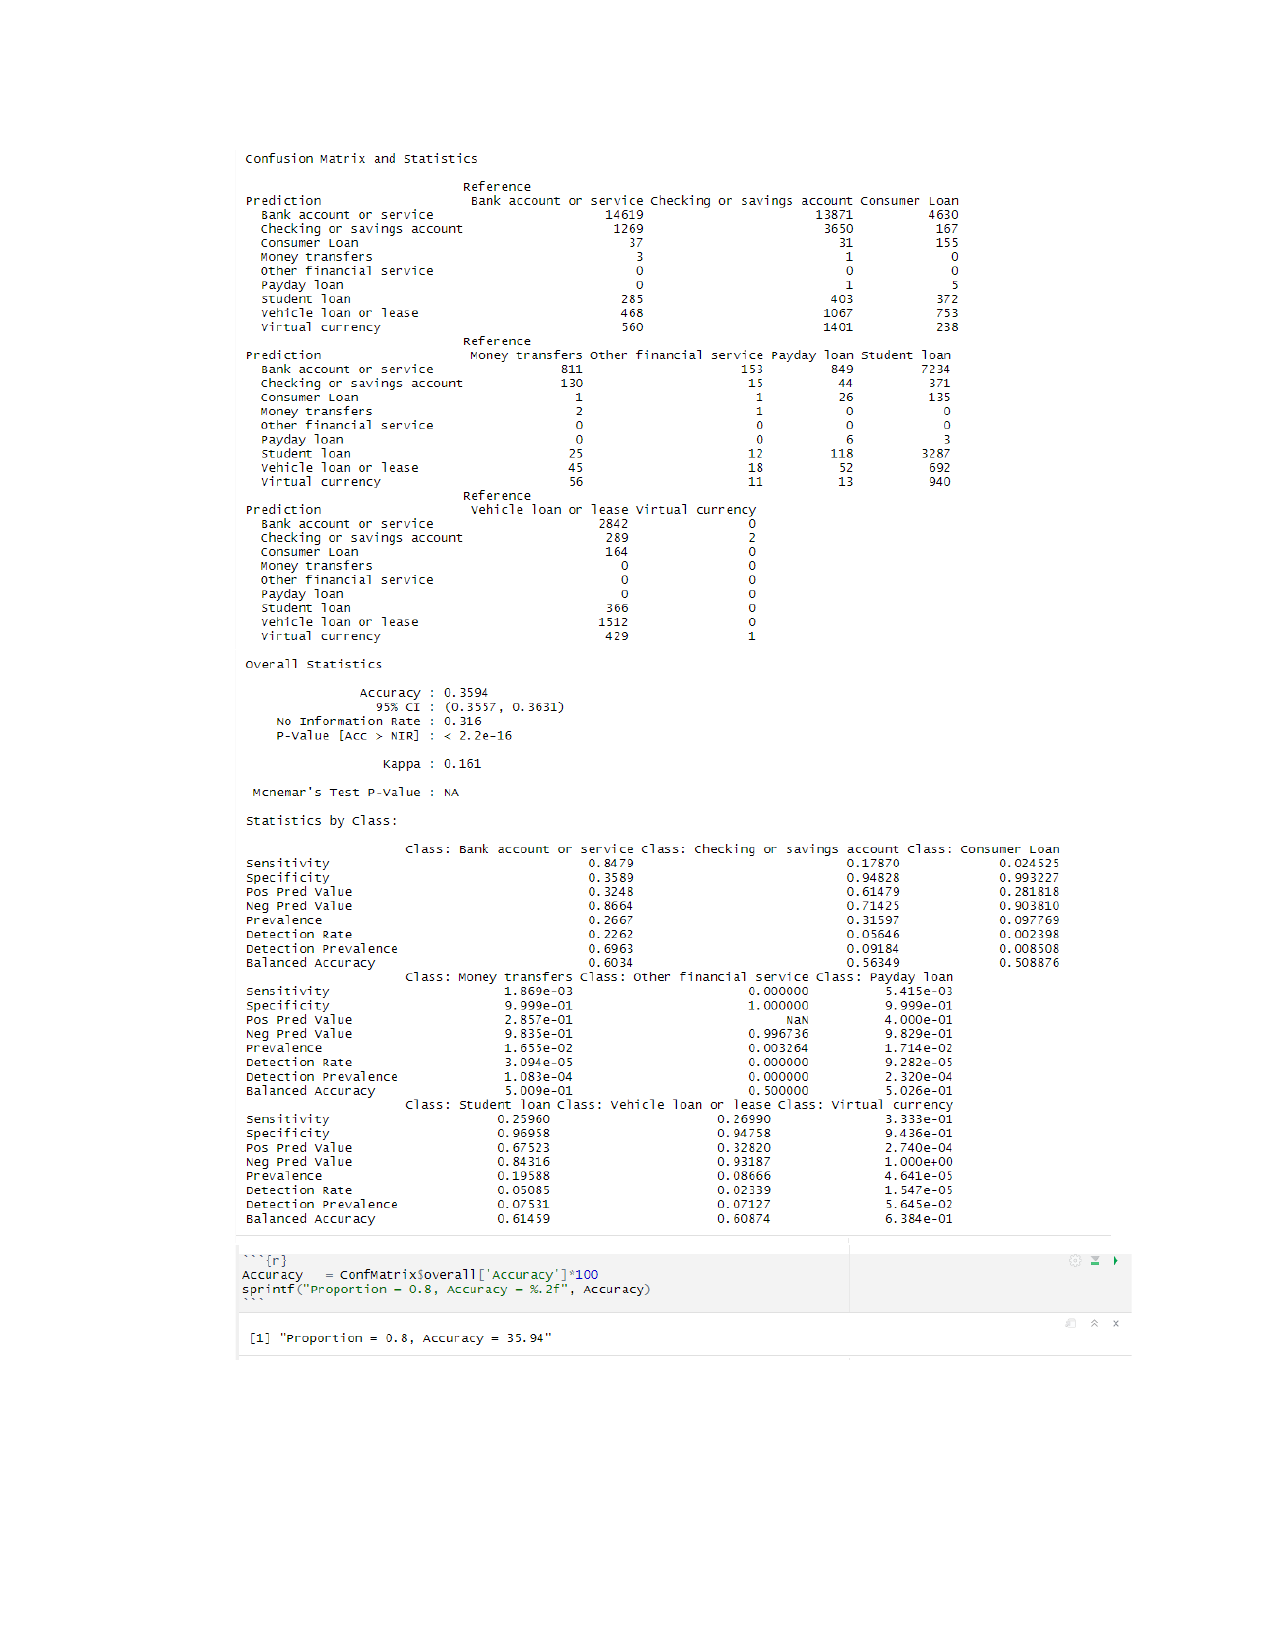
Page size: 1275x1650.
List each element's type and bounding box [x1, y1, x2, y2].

picture [235, 650, 1111, 1243]
picture [235, 150, 1115, 649]
picture [235, 1245, 1132, 1360]
